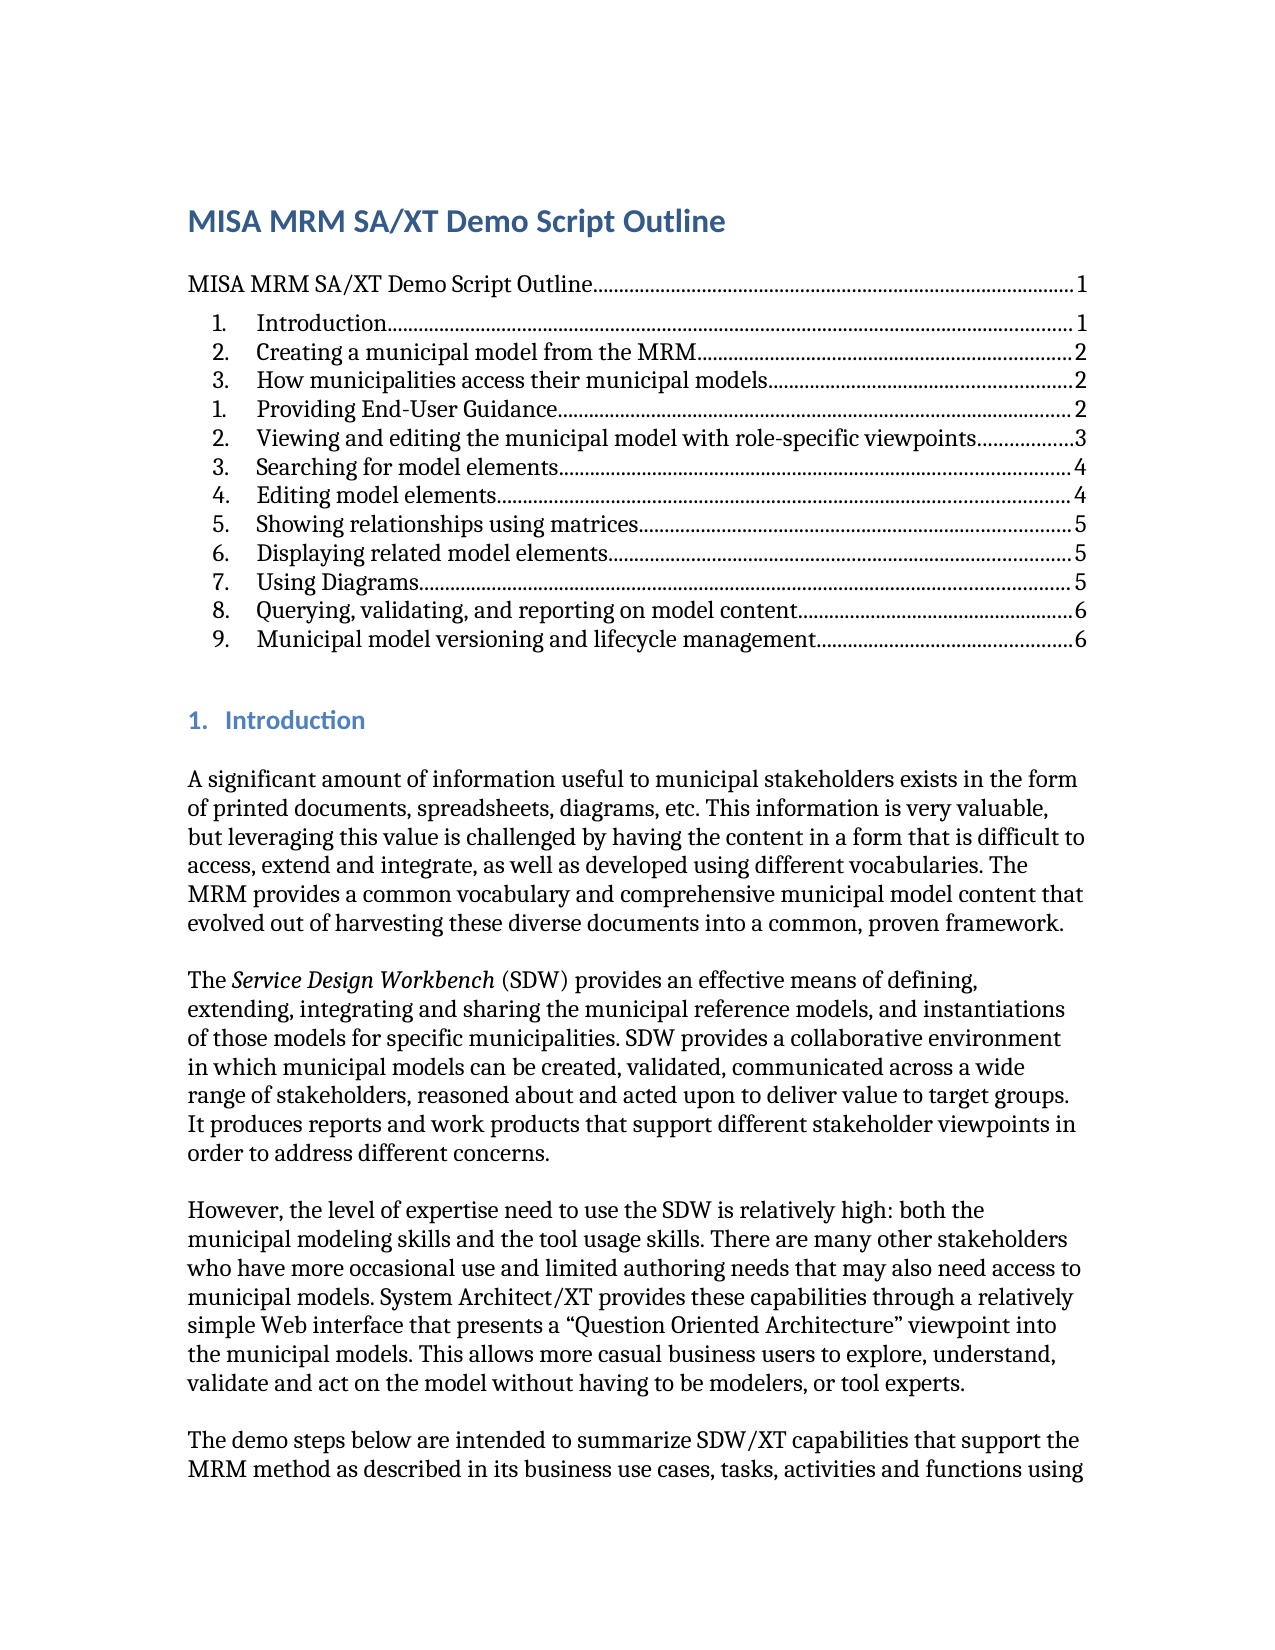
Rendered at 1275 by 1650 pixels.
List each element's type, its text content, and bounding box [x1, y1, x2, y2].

subtitle MISA MRM SA/XT Demo Script Outline [187, 200, 1087, 241]
text 4. Editing model elements 4 [212, 481, 1087, 510]
text A significant amount of information useful to municipal stakeholders exists in the form of printed documents, spreadsheets, diagrams, etc. This information is very valuable, but leveraging this value is challenged by having the content in a form that is difficult to access, extend and integrate, as well as developed using different vocabularies. The MRM provides a common vocabulary and comprehensive municipal model content that evolved out of harvesting these diverse documents into a common, proven framework. [187, 765, 1087, 937]
text 2. Creating a municipal model from the MRM 2 [212, 337, 1087, 366]
subtitle Introduction [187, 703, 1087, 736]
text 1. Providing End-User Guidance 2 [212, 395, 1087, 424]
text 5. Showing relationships using matrices 5 [212, 510, 1087, 539]
text MISA MRM SA/XT Demo Script Outline 1 [187, 269, 1087, 298]
text 1. Introduction 1 [212, 309, 1087, 337]
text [187, 1426, 1087, 1484]
text However, the level of expertise need to use the SDW is relatively high: both the municipal modeling skills and the tool usage skills. There are many other stakeholders who have more occasional use and limited authoring needs that may also need access to municipal models. System Architect/XT provides these capabilities through a relatively simple Web interface that presents a “Question Oriented Architecture” viewpoint into the municipal models. This allows more casual business users to explore, understand, validate and act on the model without having to be modelers, or tool experts. [187, 1196, 1087, 1397]
text 3. Searching for model elements 4 [212, 452, 1087, 481]
text 7. Using Diagrams 5 [212, 567, 1087, 596]
text 3. How municipalities access their municipal models 2 [212, 366, 1087, 395]
text 9. Municipal model versioning and lifecycle management 6 [212, 625, 1087, 654]
text 6. Displaying related model elements 5 [212, 539, 1087, 567]
text The Service Design Workbench (SDW) provides an effective means of defining, extending, integrating and sharing the municipal reference models, and instantiations of those models for specific municipalities. SDW provides a collaborative environment in which municipal models can be created, validated, communicated across a wide range of stakeholders, reasoned about and acted upon to deliver value to target groups. It produces reports and work products that support different stakeholder viewpoints in order to address different concerns. [187, 966, 1087, 1167]
text 2. Viewing and editing the municipal model with role-specific viewpoints 3 [212, 424, 1087, 452]
text 8. Querying, validating, and reporting on model content 6 [212, 596, 1087, 625]
